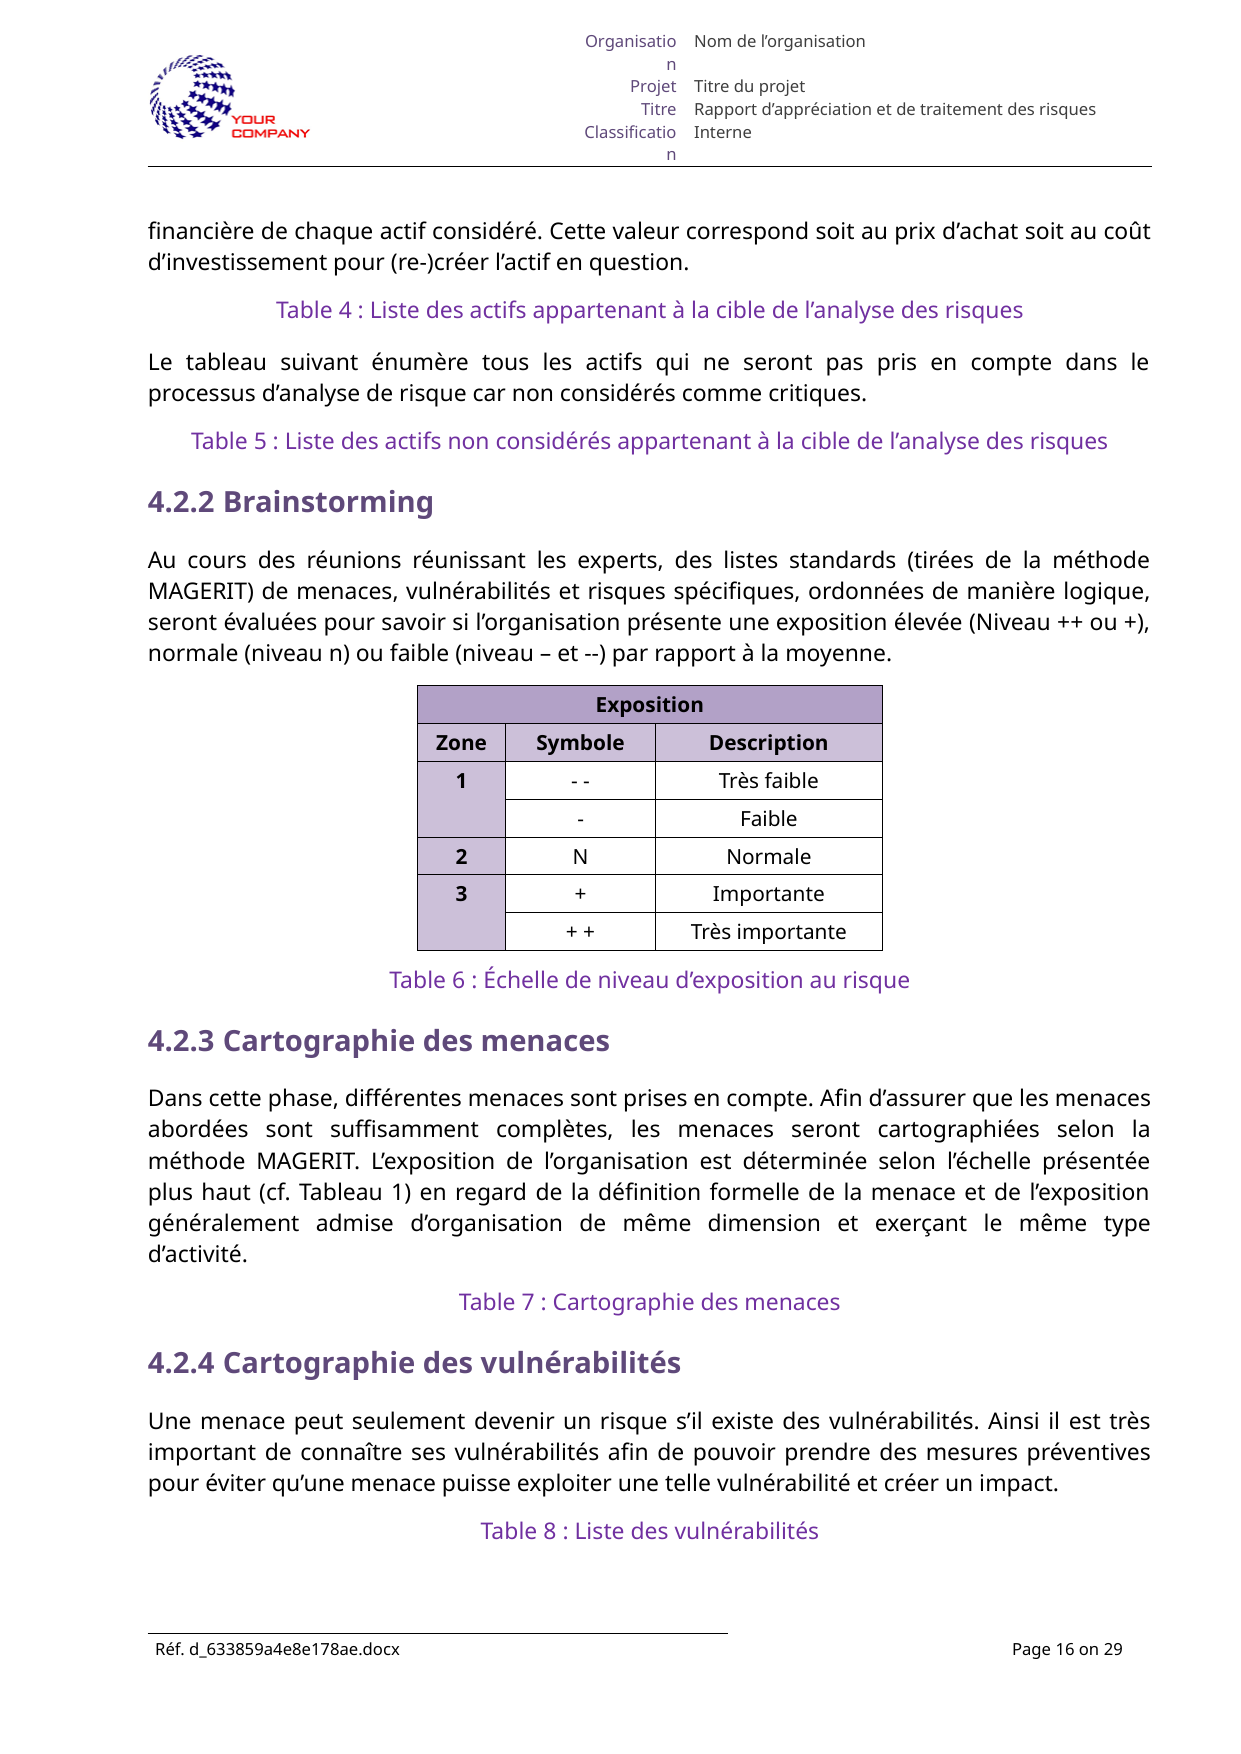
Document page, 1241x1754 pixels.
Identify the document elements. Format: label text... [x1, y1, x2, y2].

table_cell Très faible [656, 762, 882, 799]
subtitle Cartographie des menaces [148, 1020, 1152, 1059]
table_cell 1 [418, 762, 505, 837]
table_cell Zone [418, 724, 505, 761]
subtitle Cartographie des vulnérabilités [148, 1342, 1152, 1382]
text Dans cette phase, différentes menaces sont prises en compte. Afin d’assurer que les menaces abordées sont suffisamment complètes, les menaces seront cartographiées selon la méthode MAGERIT. L’exposition de l’organisation est déterminée selon l’échelle présentée plus haut (cf. Tableau 1) en regard de la définition formelle de la menace et de l’exposition généralement admise d’organisation de même dimension et exerçant le même type d’activité. [148, 1082, 1152, 1269]
table_cell + [506, 875, 655, 912]
text Une menace peut seulement devenir un risque s’il existe des vulnérabilités. Ainsi il est très important de connaître ses vulnérabilités afin de pouvoir prendre des mesures préventives pour éviter qu’une menace puisse exploiter une telle vulnérabilité et créer un impact. [148, 1405, 1152, 1498]
text Table 5 : Liste des actifs non considérés appartenant à la cible de l’analyse des risques [148, 425, 1152, 456]
table_header Exposition [418, 686, 882, 723]
table_cell - - [506, 762, 655, 799]
table_cell N [506, 838, 655, 874]
subtitle Brainstorming [148, 481, 1152, 521]
table_cell Faible [656, 800, 882, 837]
table_cell Description [656, 724, 882, 761]
table_cell Normale [656, 838, 882, 874]
text Le tableau suivant énumère tous les actifs qui ne seront pas pris en compte dans le processus d’analyse de risque car non considérés comme critiques. [148, 346, 1152, 408]
table_cell + + [506, 913, 655, 950]
text Au cours des réunions réunissant les experts, des listes standards (tirées de la méthode MAGERIT) de menaces, vulnérabilités et risques spécifiques, ordonnées de manière logique, seront évaluées pour savoir si l’organisation présente une exposition élevée (Niveau ++ ou +), normale (niveau n) ou faible (niveau – et --) par rapport à la moyenne. [148, 544, 1152, 669]
table_cell Importante [656, 875, 882, 912]
table_cell Symbole [506, 724, 655, 761]
table_cell 3 [418, 875, 505, 950]
table_cell - [506, 800, 655, 837]
text Table 4 : Liste des actifs appartenant à la cible de l’analyse des risques [148, 294, 1152, 325]
picture [147, 53, 312, 142]
table_cell Très importante [656, 913, 882, 950]
table_cell 2 [418, 838, 505, 874]
